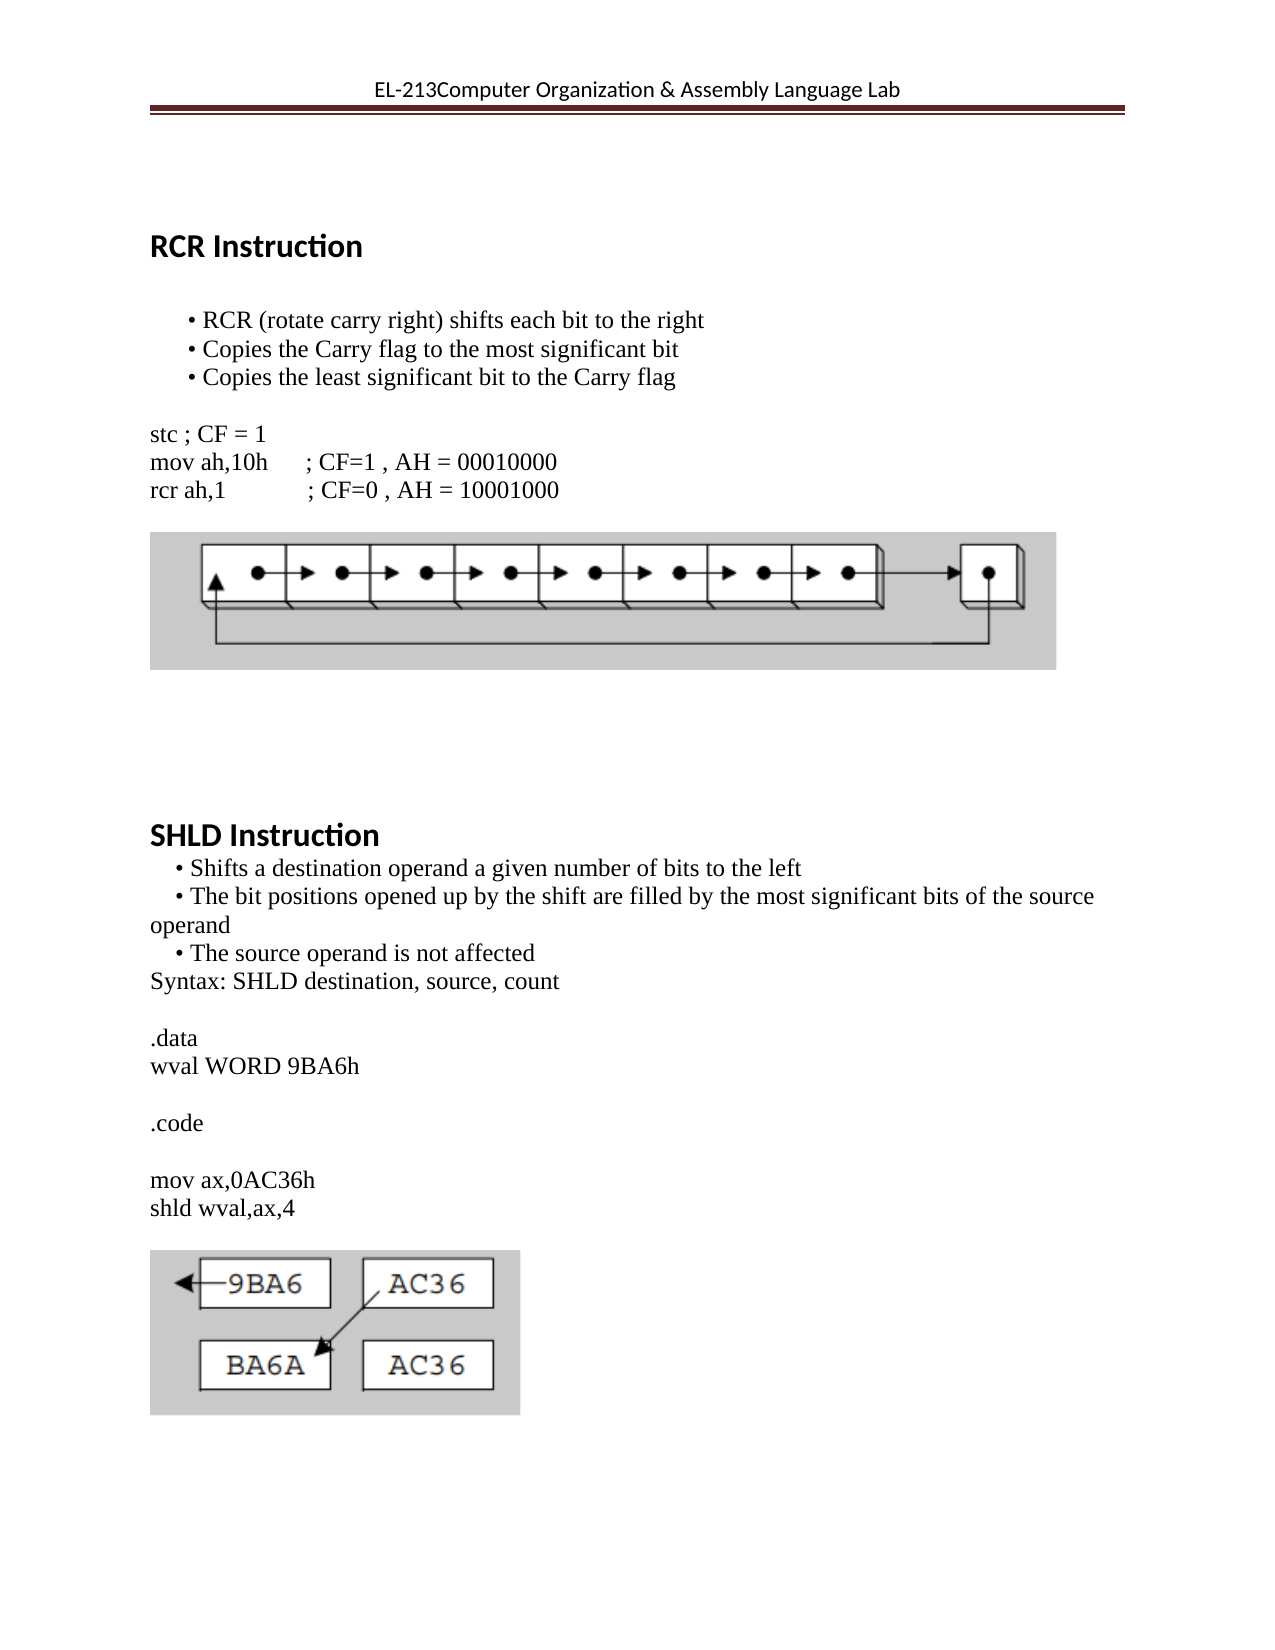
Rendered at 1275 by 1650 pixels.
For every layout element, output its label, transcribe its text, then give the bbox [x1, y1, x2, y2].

text • Copies the Carry flag to the most significant bit [150, 334, 1125, 363]
text • Copies the least significant bit to the Carry flag [150, 363, 1125, 391]
text Syntax: SHLD destination, source, count [150, 967, 1125, 995]
text .data [150, 1024, 1125, 1052]
text shld wval,ax,4 [150, 1194, 1125, 1222]
picture [150, 532, 1057, 670]
text wval WORD 9BA6h [150, 1052, 1125, 1080]
text • RCR (rotate carry right) shifts each bit to the right [150, 306, 1125, 334]
text mov ax,0AC36h [150, 1166, 1125, 1194]
text SHLD Instruction [150, 814, 1125, 854]
picture [150, 1250, 521, 1417]
text • The source operand is not affected [150, 939, 1125, 967]
text rcr ah,1 ; CF=0 , AH = 10001000 [150, 476, 1125, 504]
text • The bit positions opened up by the shift are filled by the most significant bits of the source operand [150, 882, 1125, 939]
text stc ; CF = 1 [150, 419, 1125, 448]
text mov ah,10h ; CF=1 , AH = 00010000 [150, 448, 1125, 476]
text .code [150, 1109, 1125, 1137]
text • Shifts a destination operand a given number of bits to the left [150, 854, 1125, 882]
text RCR Instruction [150, 226, 1125, 266]
